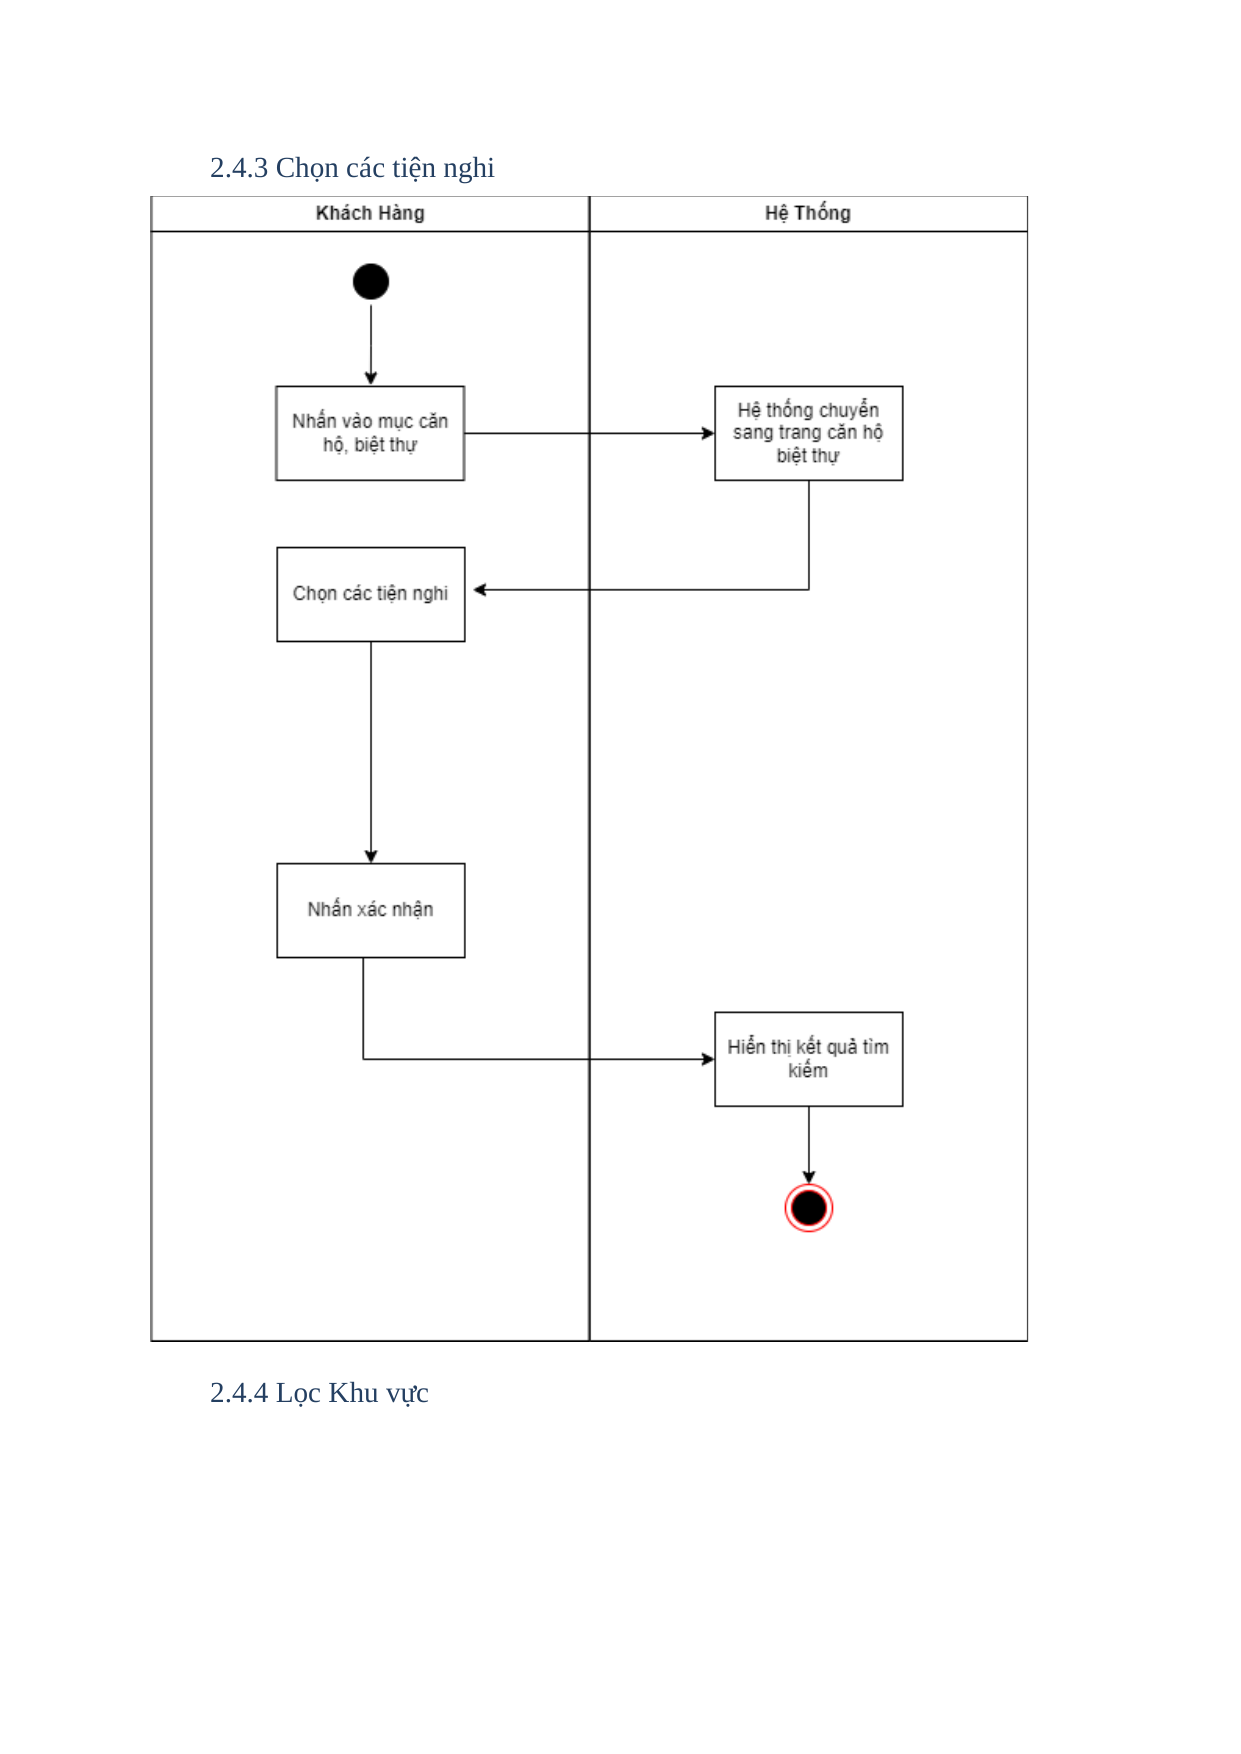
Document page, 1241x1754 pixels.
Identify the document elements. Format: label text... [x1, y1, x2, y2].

picture [150, 196, 1029, 1342]
subtitle 2.4.3 Chọn các tiện nghi [210, 150, 1090, 183]
subtitle 2.4.4 Lọc Khu vực [210, 1375, 1090, 1408]
